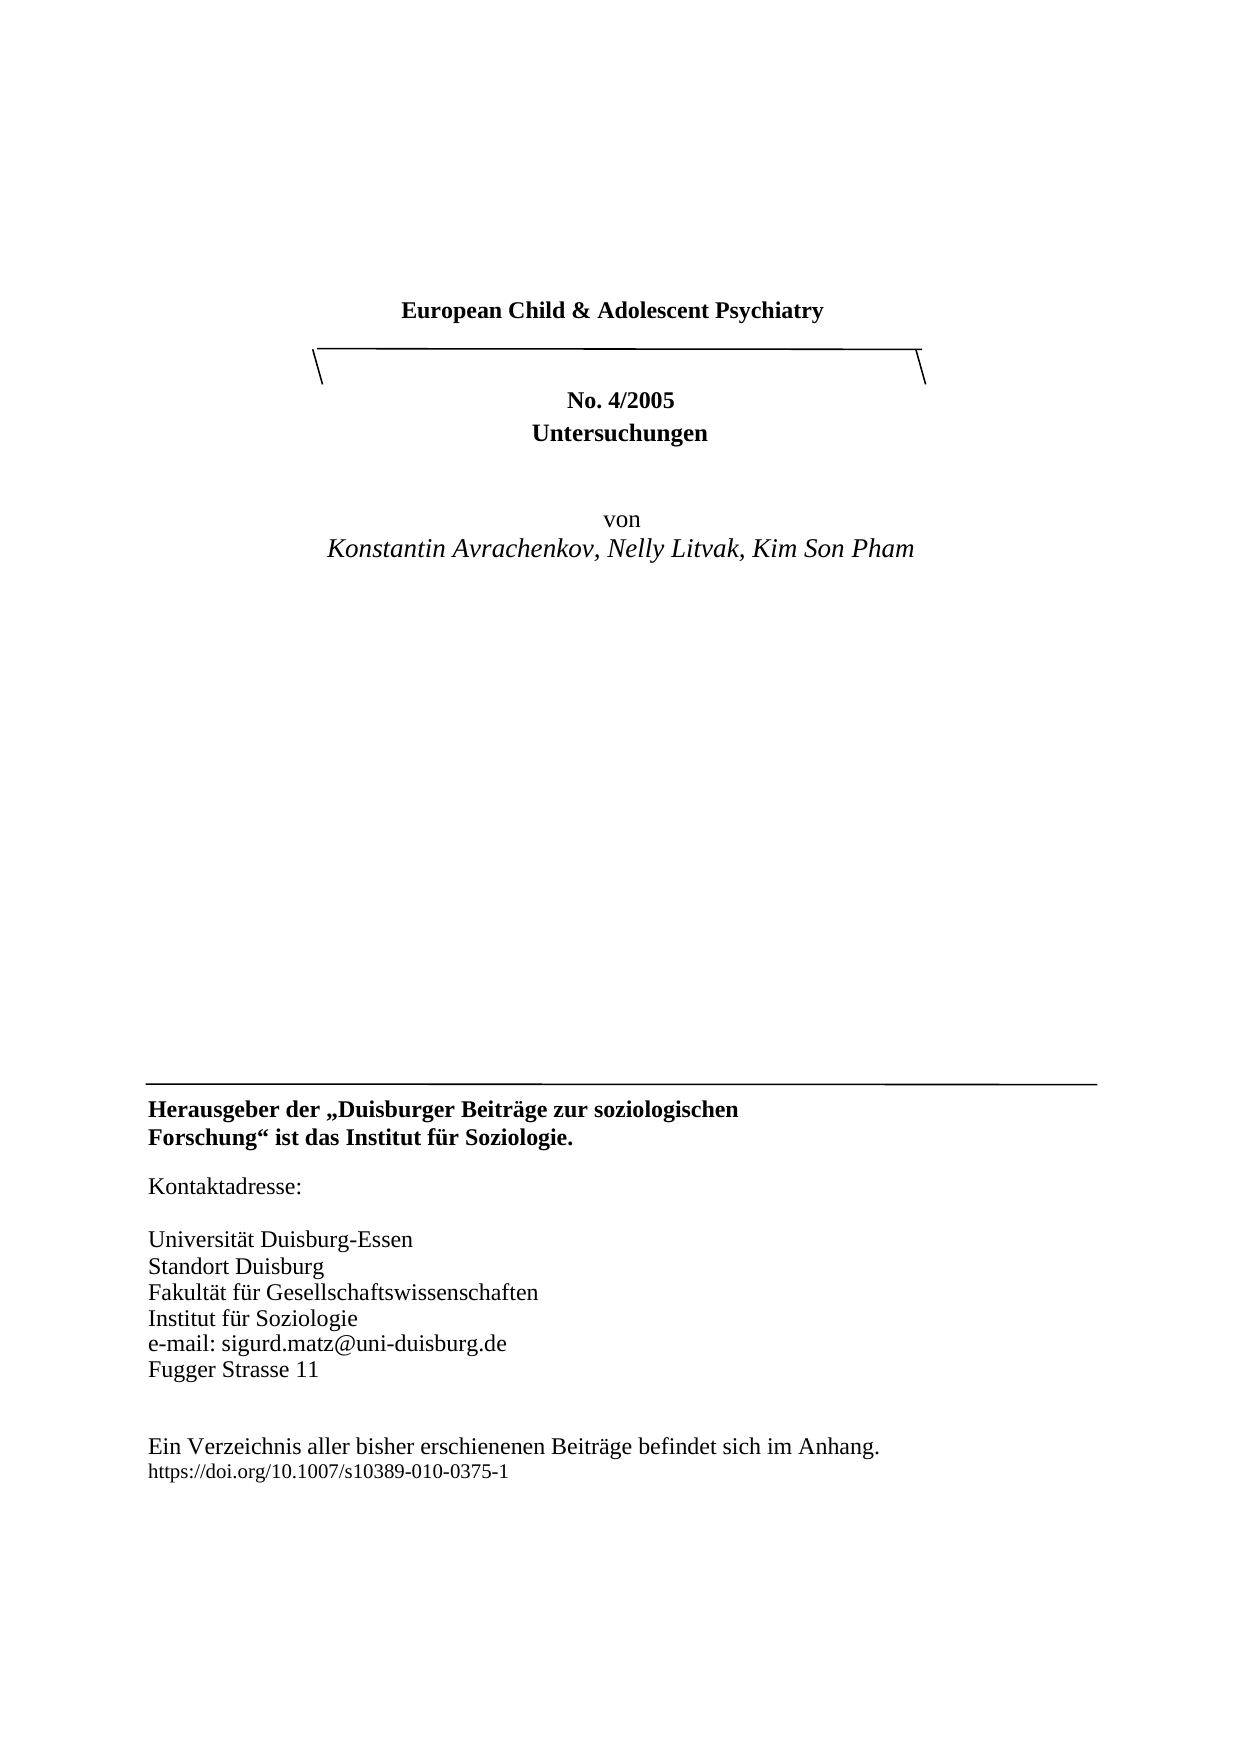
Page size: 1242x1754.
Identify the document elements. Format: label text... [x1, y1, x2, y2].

text Standort Duisburg [148, 1253, 1092, 1280]
text European Child & Adolescent Psychiatry [148, 297, 1077, 324]
text e-mail: sigurd.matz@uni-duisburg.de [148, 1332, 1092, 1357]
text Konstantin Avrachenkov, Nelly Litvak, Kim Son Pham [148, 533, 1094, 564]
text Kontaktadresse: [148, 1172, 1092, 1199]
text Untersuchungen [148, 418, 1092, 446]
text von [148, 504, 1096, 533]
text Ein Verzeichnis aller bisher erschienenen Beiträge befindet sich im Anhang. [148, 1432, 1092, 1459]
text Universität Duisburg-Essen [148, 1225, 1092, 1253]
text Fakultät für Gesellschaftswissenschaften [148, 1280, 1092, 1306]
text Fugger Strasse 11 [148, 1357, 443, 1383]
text Herausgeber der „Duisburger Beiträge zur soziologischen Forschung“ ist das Institut für Soziologie. [148, 1096, 837, 1150]
text https://doi.org/10.1007/s10389-010-0375-1 [148, 1459, 1092, 1483]
text Institut für Soziologie [148, 1306, 1092, 1332]
text No. 4/2005 [148, 386, 1094, 414]
